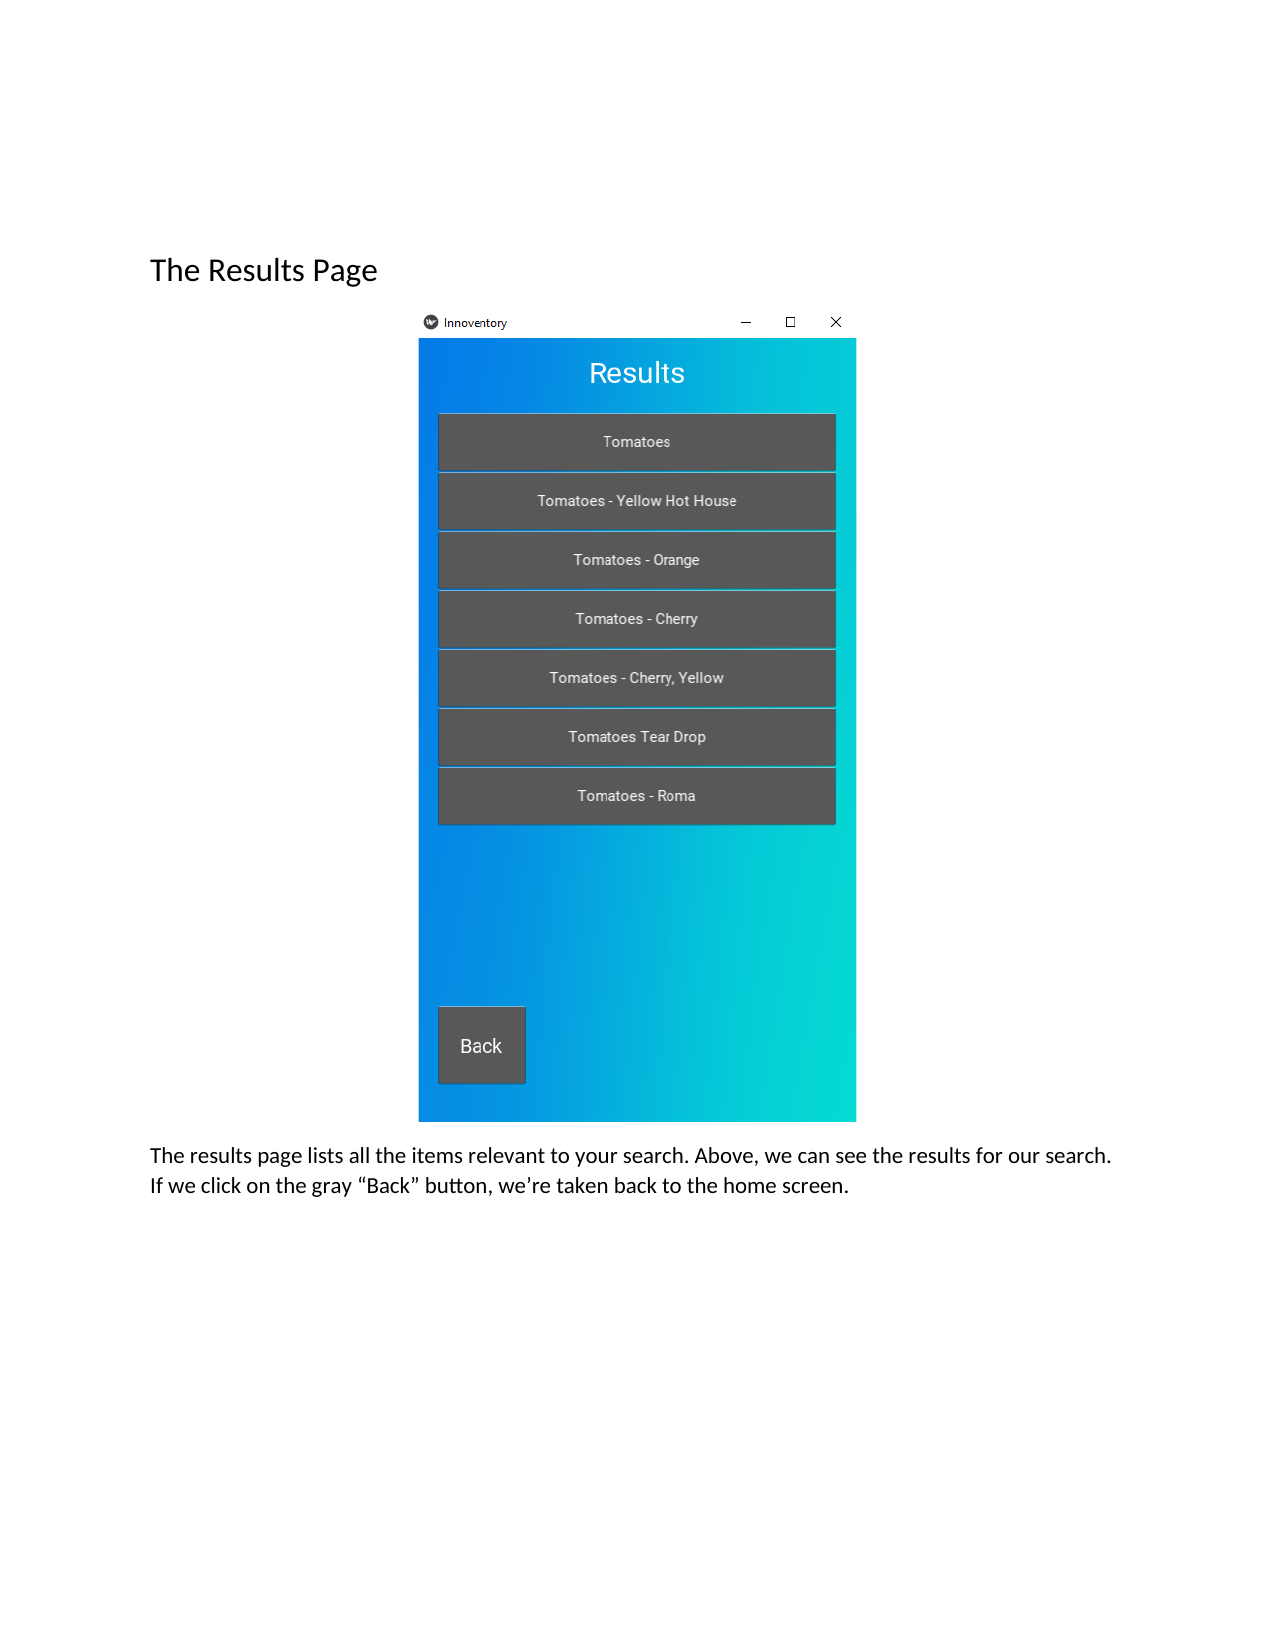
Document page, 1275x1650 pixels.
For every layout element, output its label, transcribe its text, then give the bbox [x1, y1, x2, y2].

text The results page lists all the items relevant to your search. Above, we can see the results for our search. If we click on the gray “Back” button, we’re taken back to the home screen. [150, 1141, 1125, 1199]
picture [418, 309, 857, 1122]
text The Results Page [150, 249, 1125, 290]
